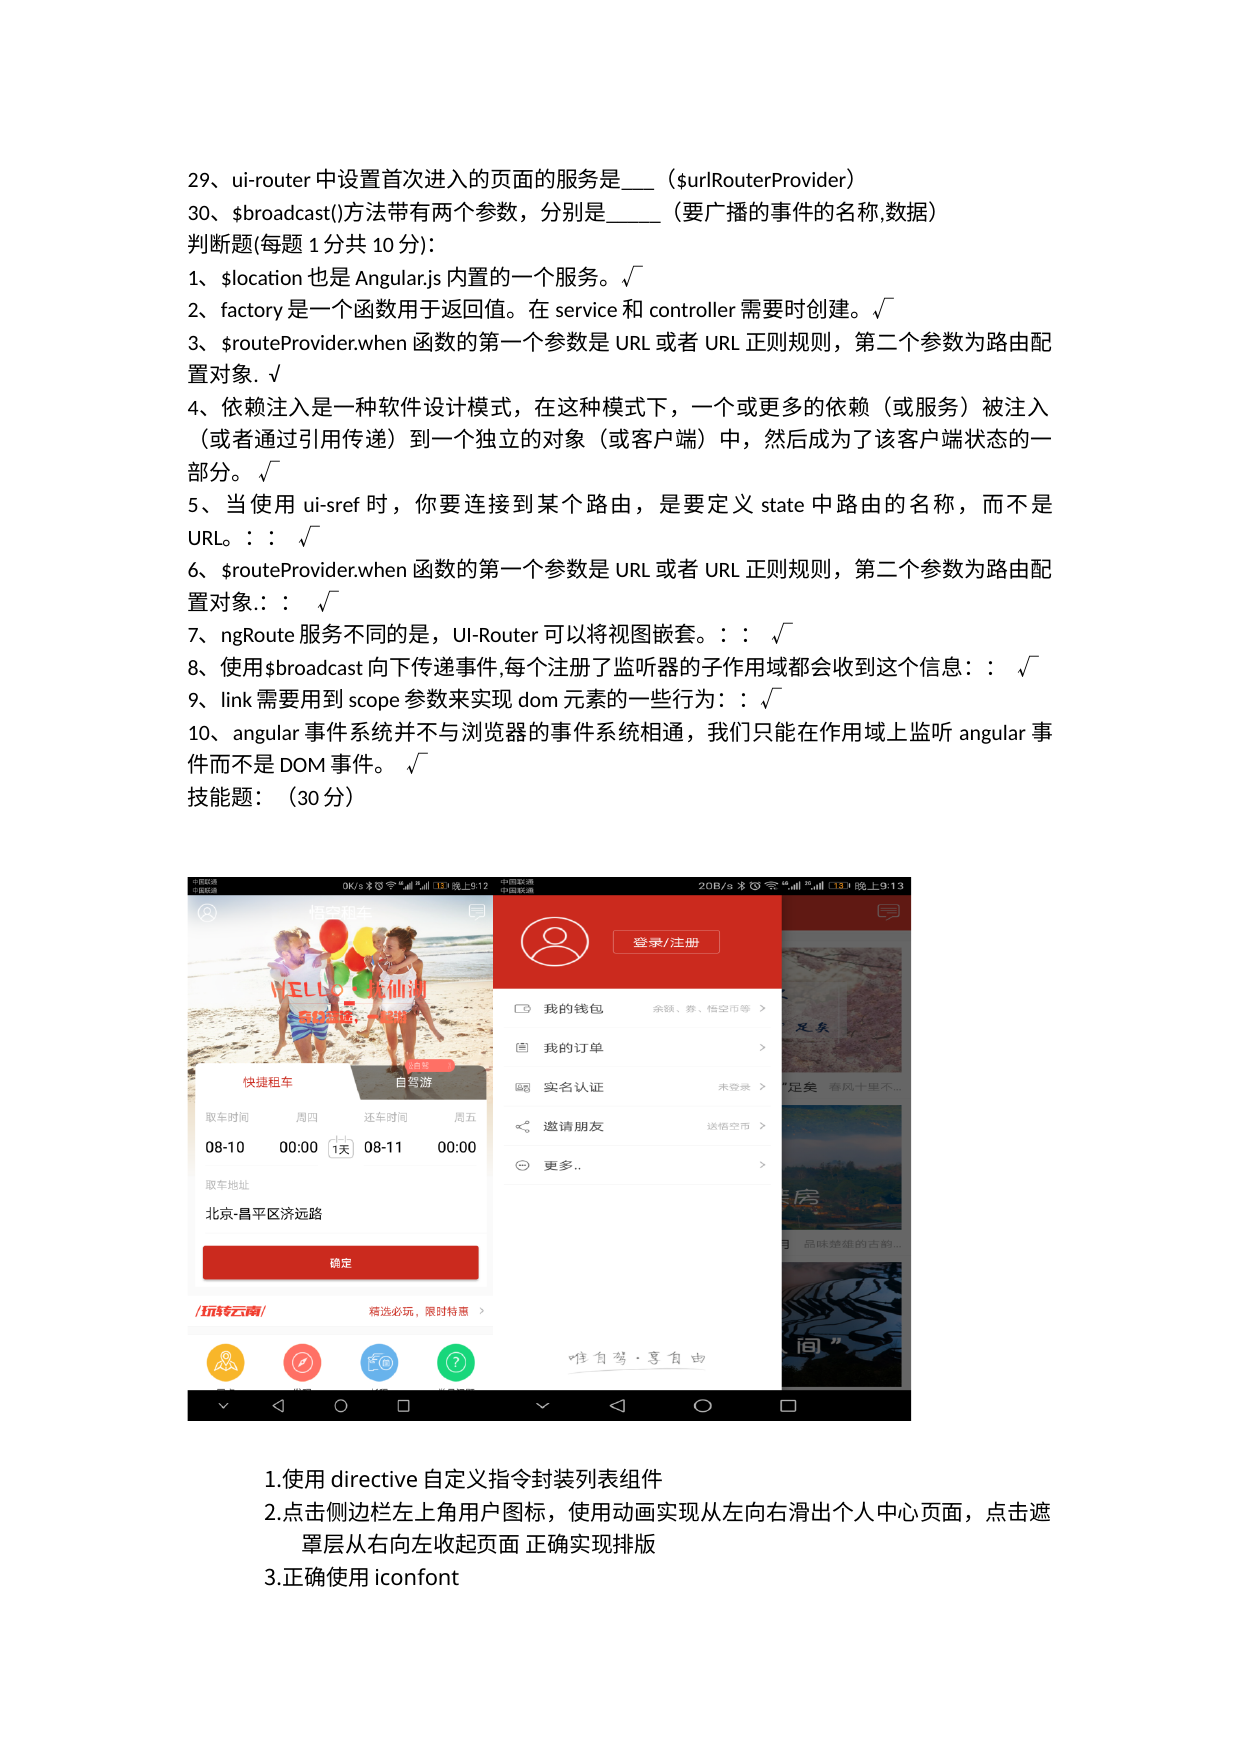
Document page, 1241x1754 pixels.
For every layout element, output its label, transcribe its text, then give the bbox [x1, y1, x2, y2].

text 5、当使用ui-sref时，你要连接到某个路由，是要定义state中路由的名称，而不是URL。：： √ [187, 487, 1053, 552]
text 6、$routeProvider.when 函数的第一个参数是 URL 或者 URL 正则规则，第二个参数为路由配置对象.：： √ [187, 552, 1053, 617]
text 30、$broadcast()方法带有两个参数，分别是_____（要广播的事件的名称,数据） [187, 194, 1053, 227]
text 1、$location也是Angular.js内置的一个服务。√ [187, 259, 1053, 292]
text 技能题：（30分） [187, 779, 1053, 812]
text 3、$routeProvider.when 函数的第一个参数是 URL 或者 URL 正则规则，第二个参数为路由配置对象. √ [187, 324, 1053, 389]
text 4、依赖注入是一种软件设计模式，在这种模式下，一个或更多的依赖（或服务）被注入（或者通过引用传递）到一个独立的对象（或客户端）中，然后成为了该客户端状态的一部分。 √ [187, 389, 1053, 487]
picture [187, 877, 912, 1421]
text 10、angular事件系统并不与浏览器的事件系统相通，我们只能在作用域上监听angular事件而不是DOM事件。 √ [187, 714, 1053, 779]
list 点击侧边栏左上角用户图标，使用动画实现从左向右滑出个人中心页面，点击遮罩层从右向左收起页面 正确实现排版 [264, 1494, 1053, 1559]
text 7、ngRoute服务不同的是，UI-Router可以将视图嵌套。：： √ [187, 617, 1053, 649]
list 正确使用iconfont [264, 1559, 1053, 1592]
list 使用directive自定义指令封装列表组件 [264, 1462, 1053, 1494]
text 8、使用$broadcast向下传递事件,每个注册了监听器的子作用域都会收到这个信息：： √ [187, 649, 1053, 682]
text 29、ui-router中设置首次进入的页面的服务是___（$urlRouterProvider） [187, 162, 1053, 194]
text 判断题(每题1分共10分)： [187, 227, 1053, 259]
text 9、link需要用到scope参数来实现dom元素的一些行为：：√ [187, 682, 1053, 714]
text 2、factory 是一个函数用于返回值。在 service 和 controller 需要时创建。√ [187, 292, 1053, 324]
